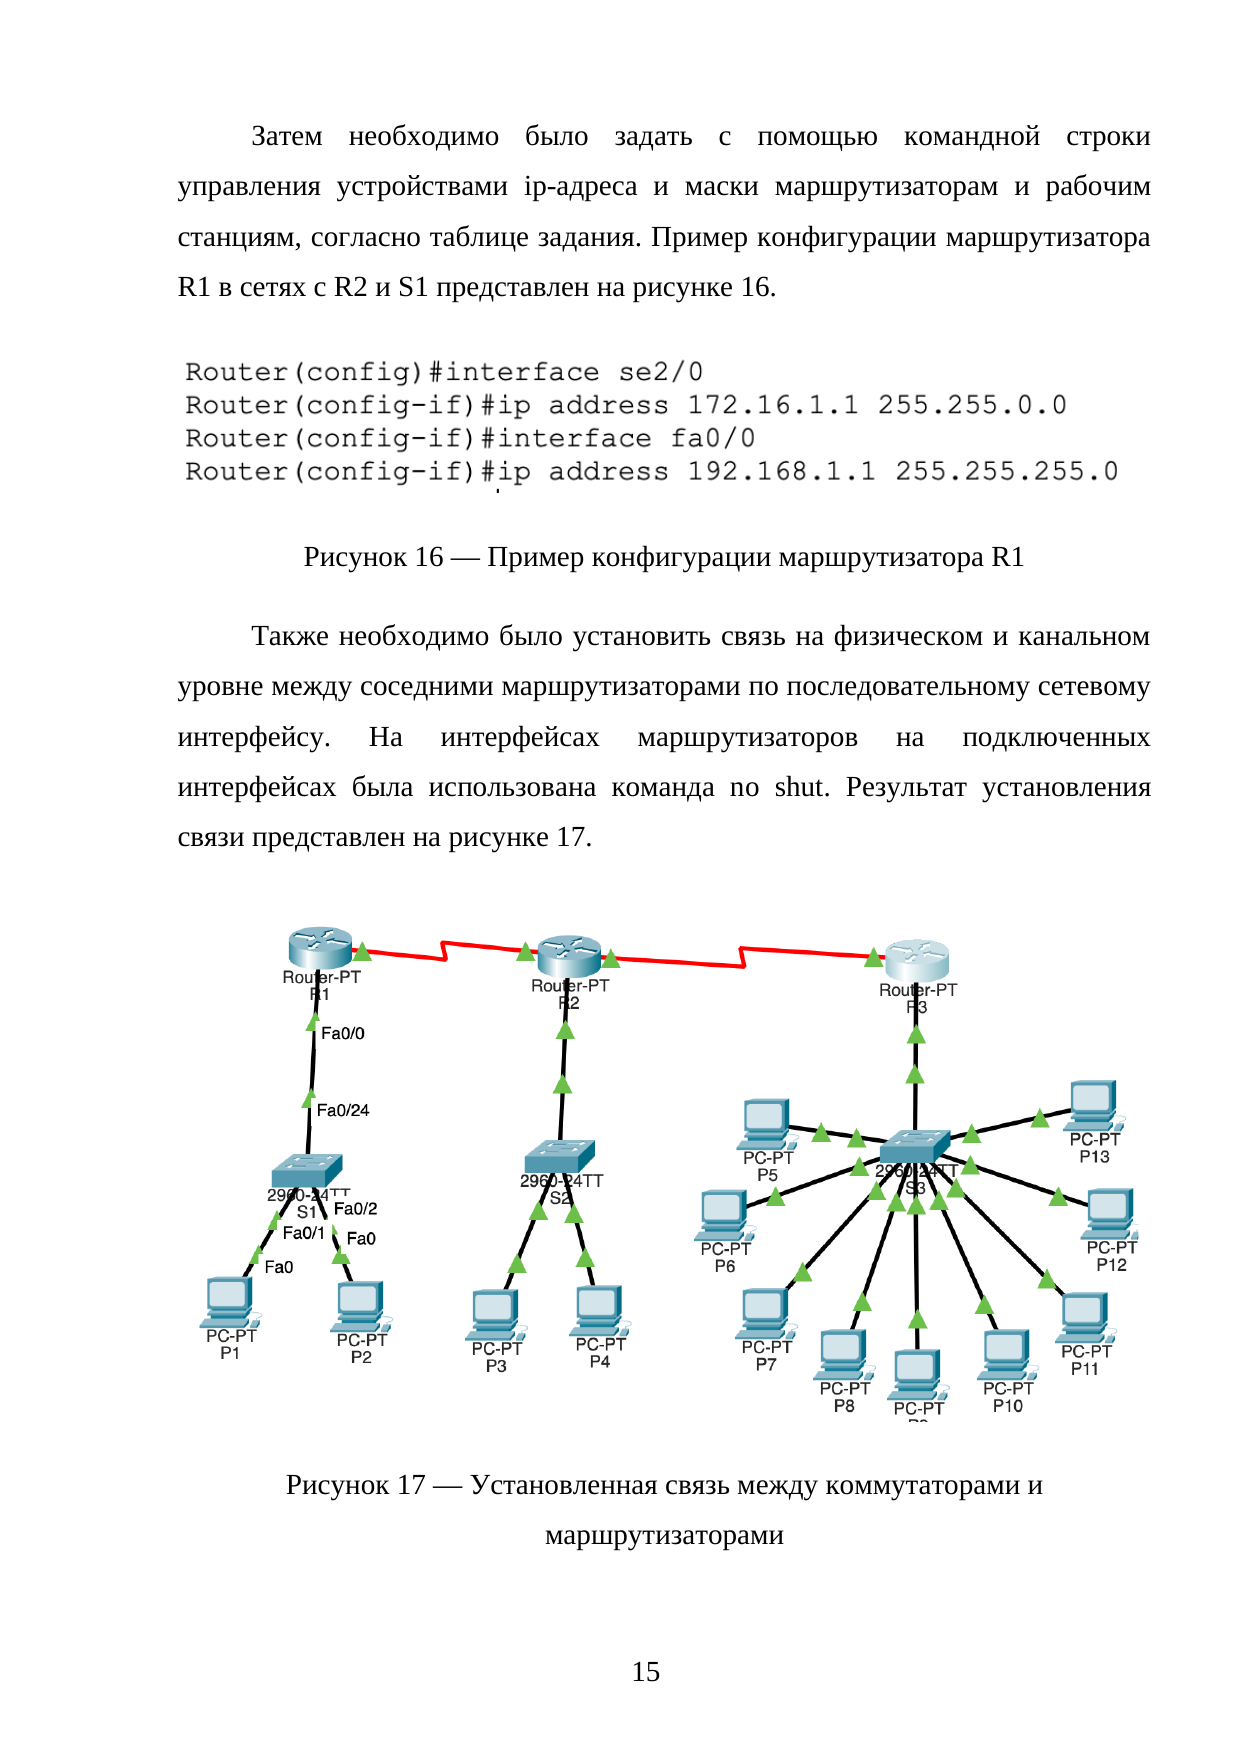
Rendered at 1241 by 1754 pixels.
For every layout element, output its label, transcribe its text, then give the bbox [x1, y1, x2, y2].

picture [190, 898, 1139, 1422]
subtitle Рисунок 16 — Пример конфигурации маршрутизатора R1 [177, 539, 1152, 572]
subtitle Также необходимо было установить связь на физическом и канальном уровне между соседними маршрутизаторами по последовательному сетевому интерфейсу. На интерфейсах маршрутизаторов на подключенных интерфейсах была использована команда no shut. Результат установления связи представлен на рисунке 17. [177, 618, 1152, 853]
subtitle Рисунок 17 — Установленная связь между коммутаторами и маршрутизаторами [177, 1467, 1152, 1551]
subtitle Затем необходимо было задать с помощью командной строки управления устройствами ip-адреса и маски маршрутизаторам и рабочим станциям, согласно таблице задания. Пример конфигурации маршрутизатора R1 в сетях с R2 и S1 представлен на рисунке 16. [177, 118, 1152, 303]
picture [177, 348, 1153, 493]
